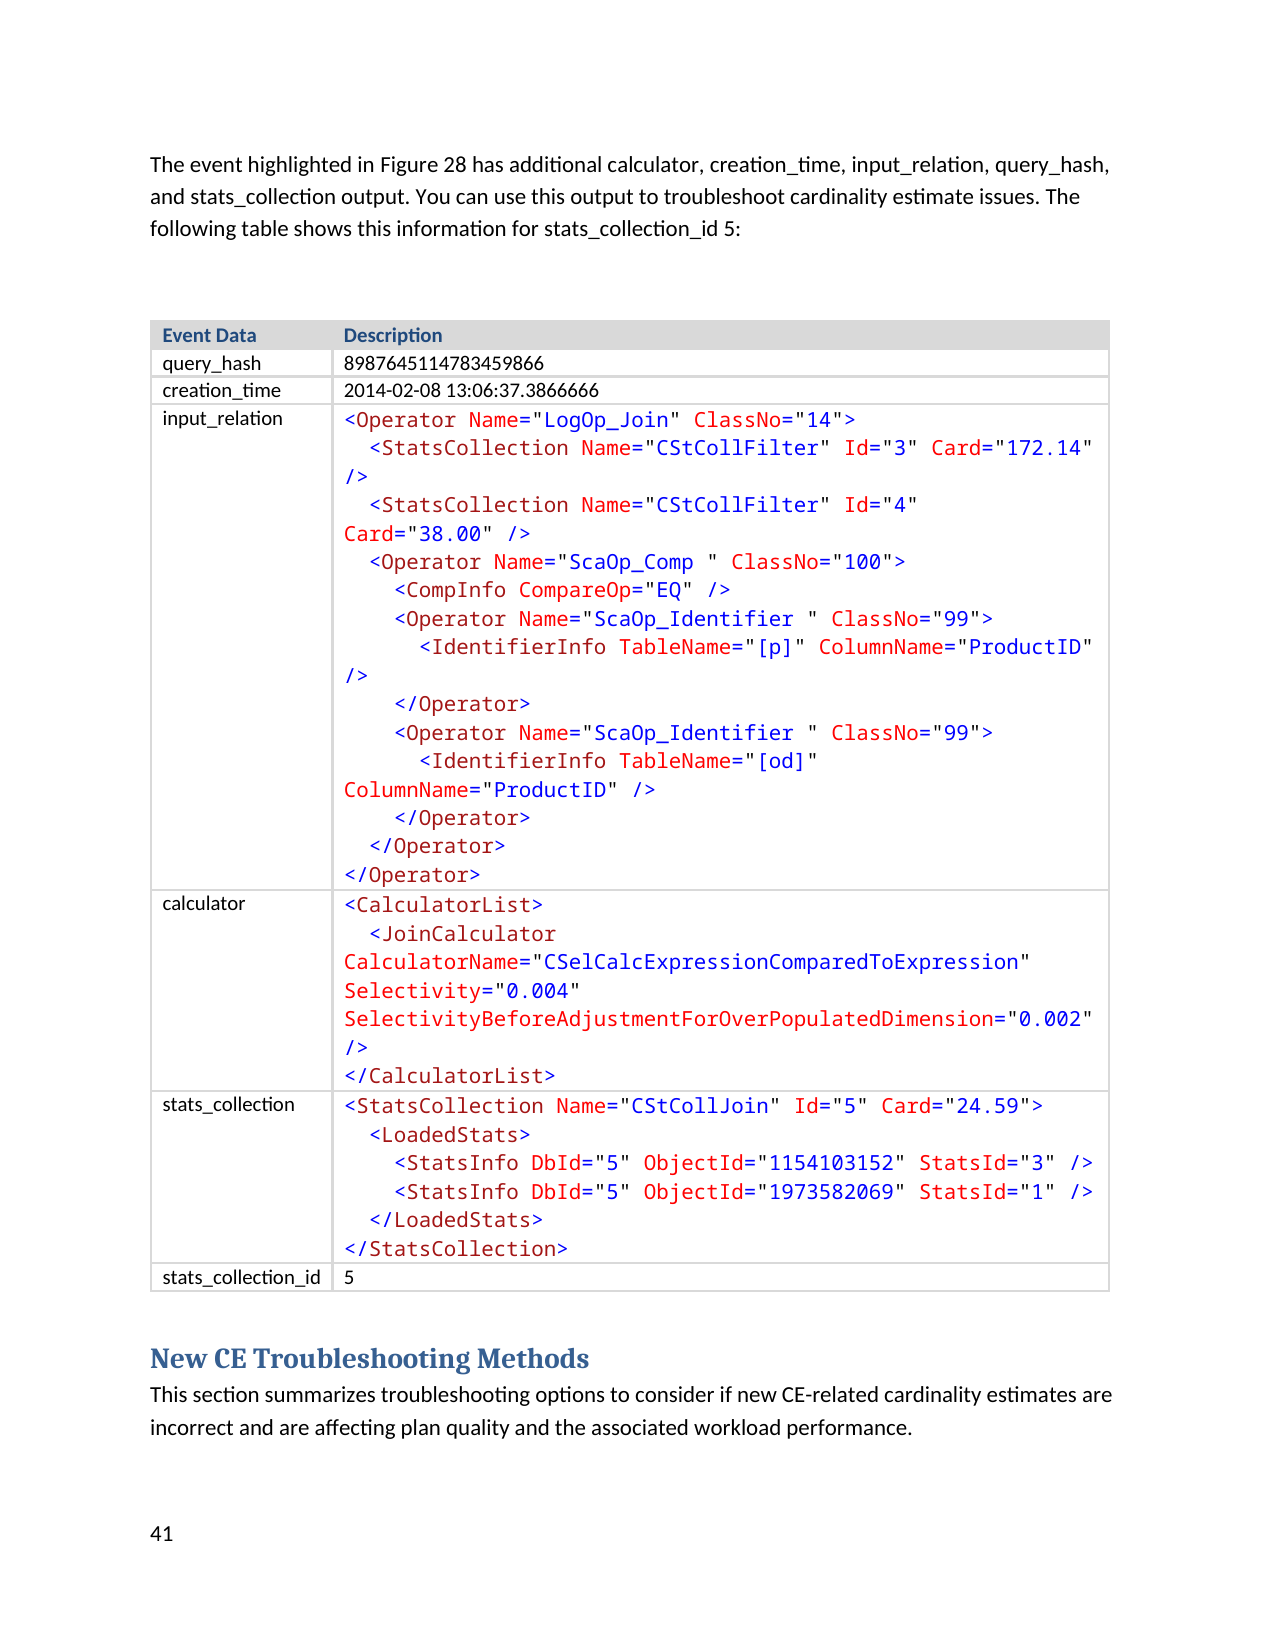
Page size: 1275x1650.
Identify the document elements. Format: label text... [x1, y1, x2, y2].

table_cell stats_collection [152, 1092, 331, 1262]
table_cell 2014-02-08 13:06:37.3866666 [334, 378, 1108, 403]
table_cell calculator [152, 891, 331, 1089]
table_cell <CalculatorList> <JoinCalculator CalculatorName="CSelCalcExpressionComparedToExpression" Selectivity="0.004" SelectivityBeforeAdjustmentForOverPopulatedDimension="0.002" /> </CalculatorList> [334, 891, 1108, 1089]
table_cell query_hash [152, 350, 331, 375]
table_cell 5 [334, 1264, 1108, 1290]
table_cell creation_time [152, 378, 331, 403]
subtitle New CE Troubleshooting Methods [150, 1342, 1125, 1375]
table_cell <StatsCollection Name="CStCollJoin" Id="5" Card="24.59"> <LoadedStats> <StatsInfo DbId="5" ObjectId="1154103152" StatsId="3" /> <StatsInfo DbId="5" ObjectId="1973582069" StatsId="1" /> </LoadedStats> </StatsCollection> [334, 1092, 1108, 1262]
table_cell input_relation [152, 405, 331, 888]
table_header Event Data [152, 323, 331, 348]
table_cell stats_collection_id [152, 1264, 331, 1290]
text This section summarizes troubleshooting options to consider if new CE-related cardinality estimates are incorrect and are affecting plan quality and the associated workload performance. [150, 1380, 1125, 1441]
text The event highlighted in Figure 28 has additional calculator, creation_time, input_relation, query_hash, and stats_collection output. You can use this output to troubleshoot cardinality estimate issues. The following table shows this information for stats_collection_id 5: [150, 150, 1125, 242]
table_cell <Operator Name="LogOp_Join" ClassNo="14"> <StatsCollection Name="CStCollFilter" Id="3" Card="172.14" /> <StatsCollection Name="CStCollFilter" Id="4" Card="38.00" /> <Operator Name="ScaOp_Comp " ClassNo="100"> <CompInfo CompareOp="EQ" /> <Operator Name="ScaOp_Identifier " ClassNo="99"> <IdentifierInfo TableName="[p]" ColumnName="ProductID" /> </Operator> <Operator Name="ScaOp_Identifier " ClassNo="99"> <IdentifierInfo TableName="[od]" ColumnName="ProductID" /> </Operator> </Operator> </Operator> [334, 405, 1108, 888]
table_header Description [334, 323, 1108, 348]
table_cell 8987645114783459866 [334, 350, 1108, 375]
